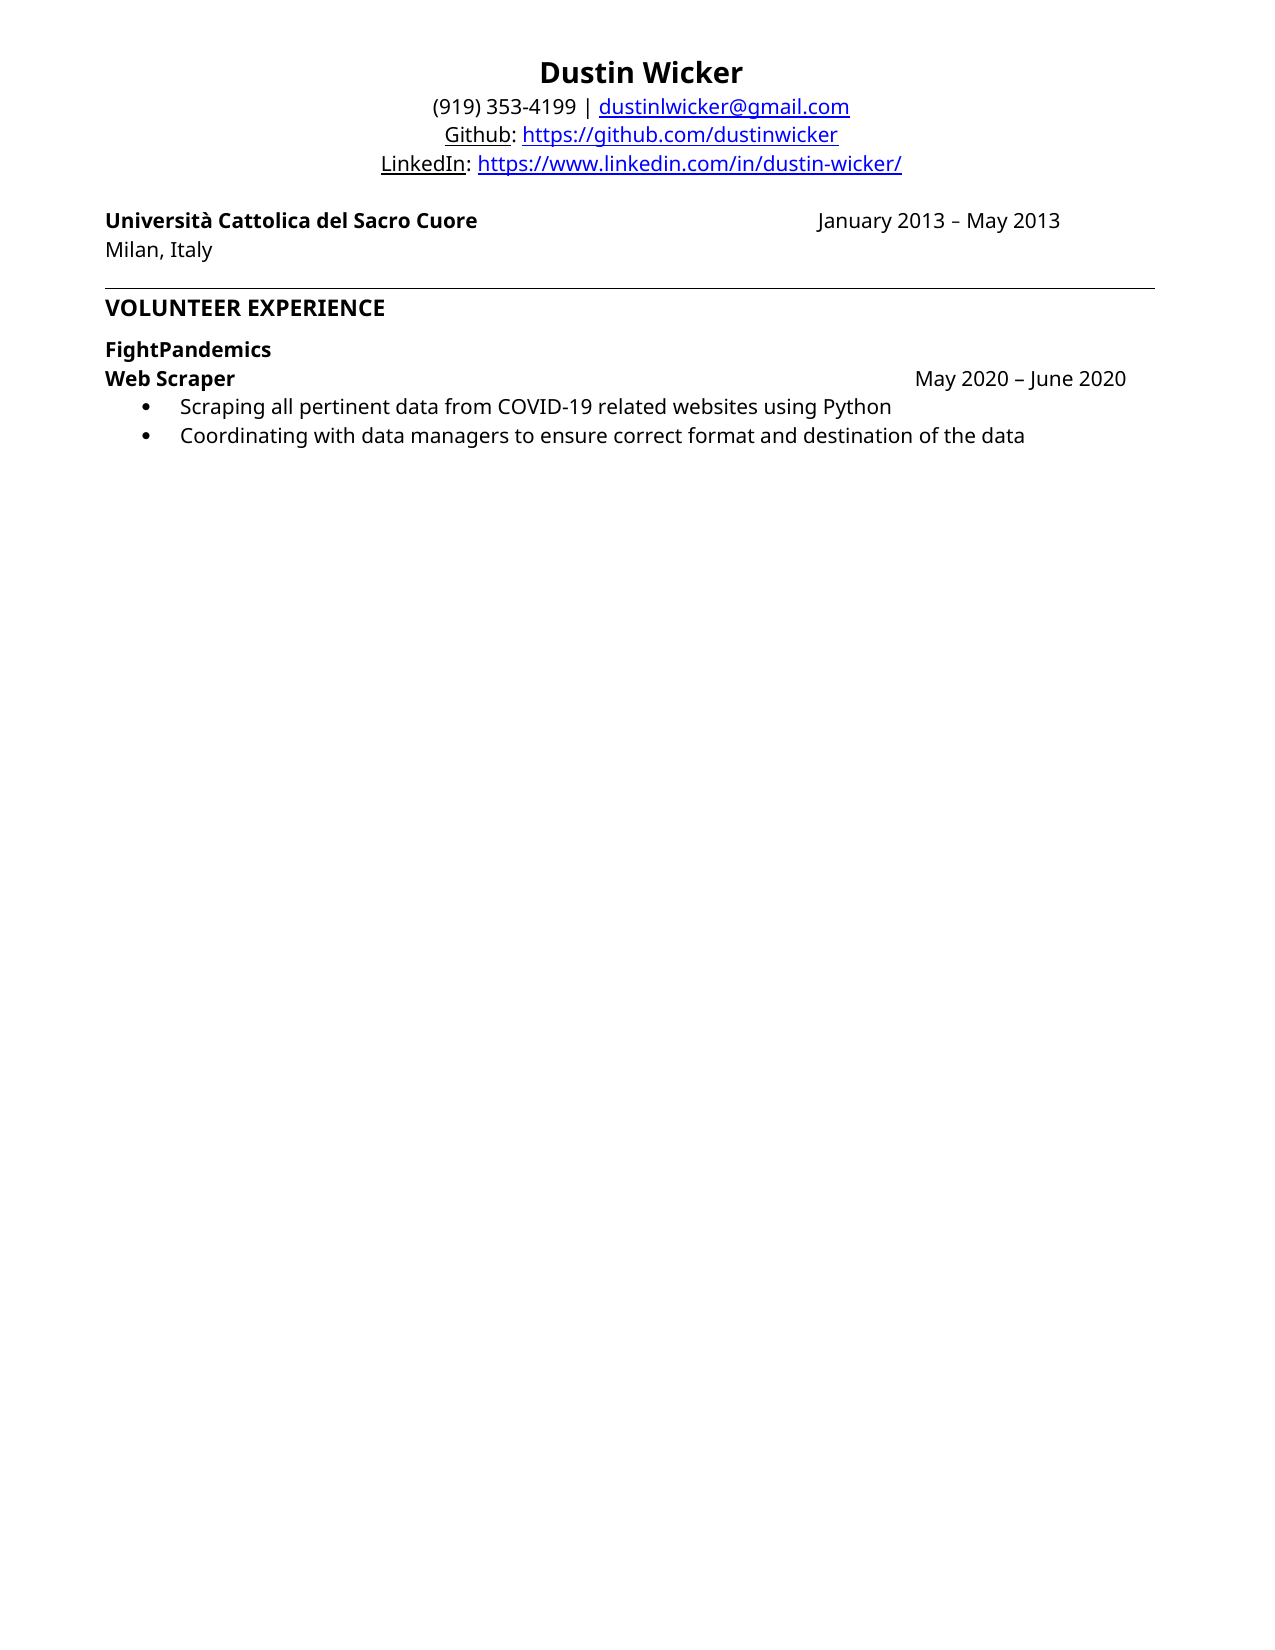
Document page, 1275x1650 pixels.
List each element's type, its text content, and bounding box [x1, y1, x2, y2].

text Milan, Italy [105, 235, 1177, 263]
text Università Cattolica del Sacro Cuore January 2013 – May 2013 [105, 206, 1177, 235]
text VOLUNTEER EXPERIENCE [105, 292, 1177, 323]
text Web Scraper May 2020 – June 2020 [105, 364, 1177, 392]
list Scraping all pertinent data from COVID-19 related websites using Python [142, 392, 1177, 421]
text FightPandemics [105, 336, 1177, 364]
list Coordinating with data managers to ensure correct format and destination of the data [142, 421, 1177, 449]
